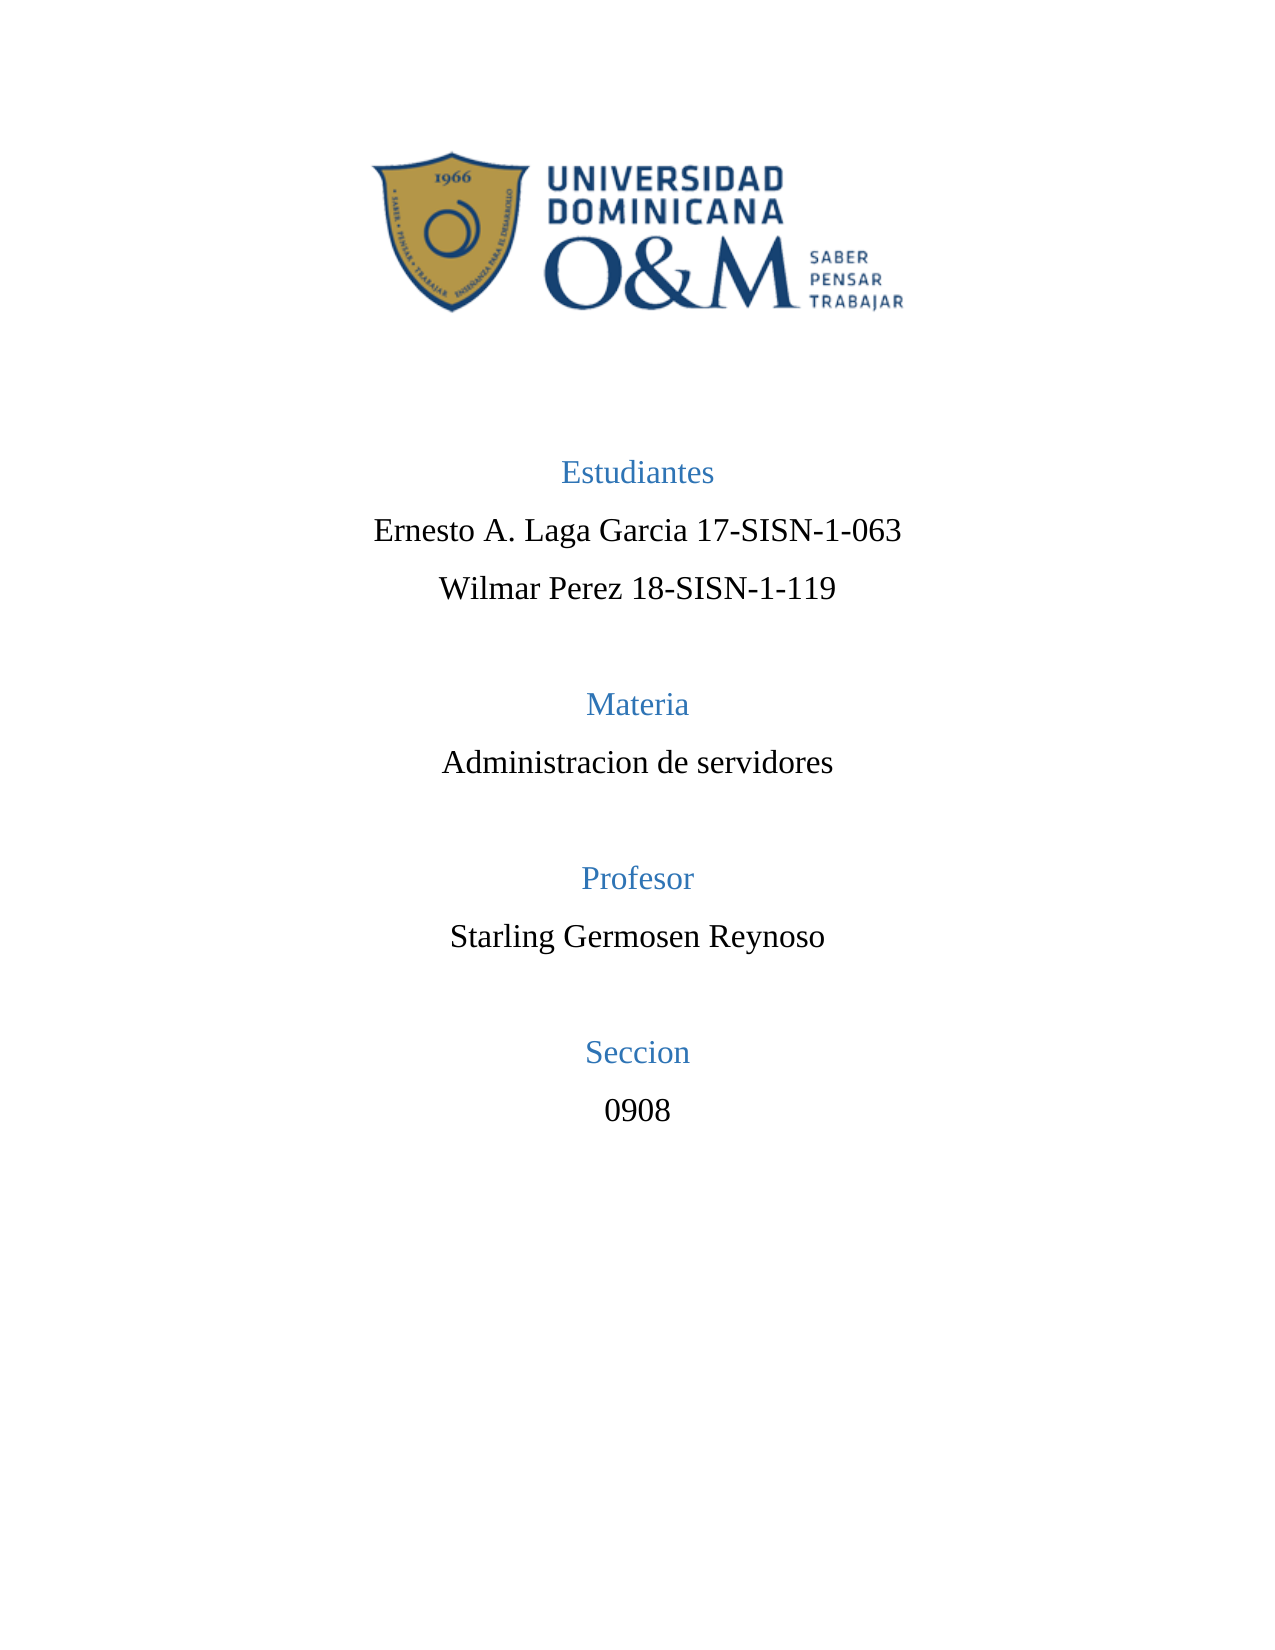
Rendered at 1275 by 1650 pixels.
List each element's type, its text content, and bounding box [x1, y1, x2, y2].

text Materia [150, 684, 1125, 722]
text Starling Germosen Reynoso [150, 916, 1125, 954]
text Administracion de servidores [150, 742, 1125, 781]
picture [369, 150, 906, 318]
text Wilmar Perez 18-SISN-1-119 [150, 568, 1125, 606]
text Seccion [150, 1032, 1125, 1071]
text Profesor [150, 858, 1125, 897]
text Estudiantes [150, 452, 1125, 490]
text Ernesto A. Laga Garcia 17-SISN-1-063 [150, 510, 1125, 548]
text 0908 [150, 1090, 1125, 1129]
